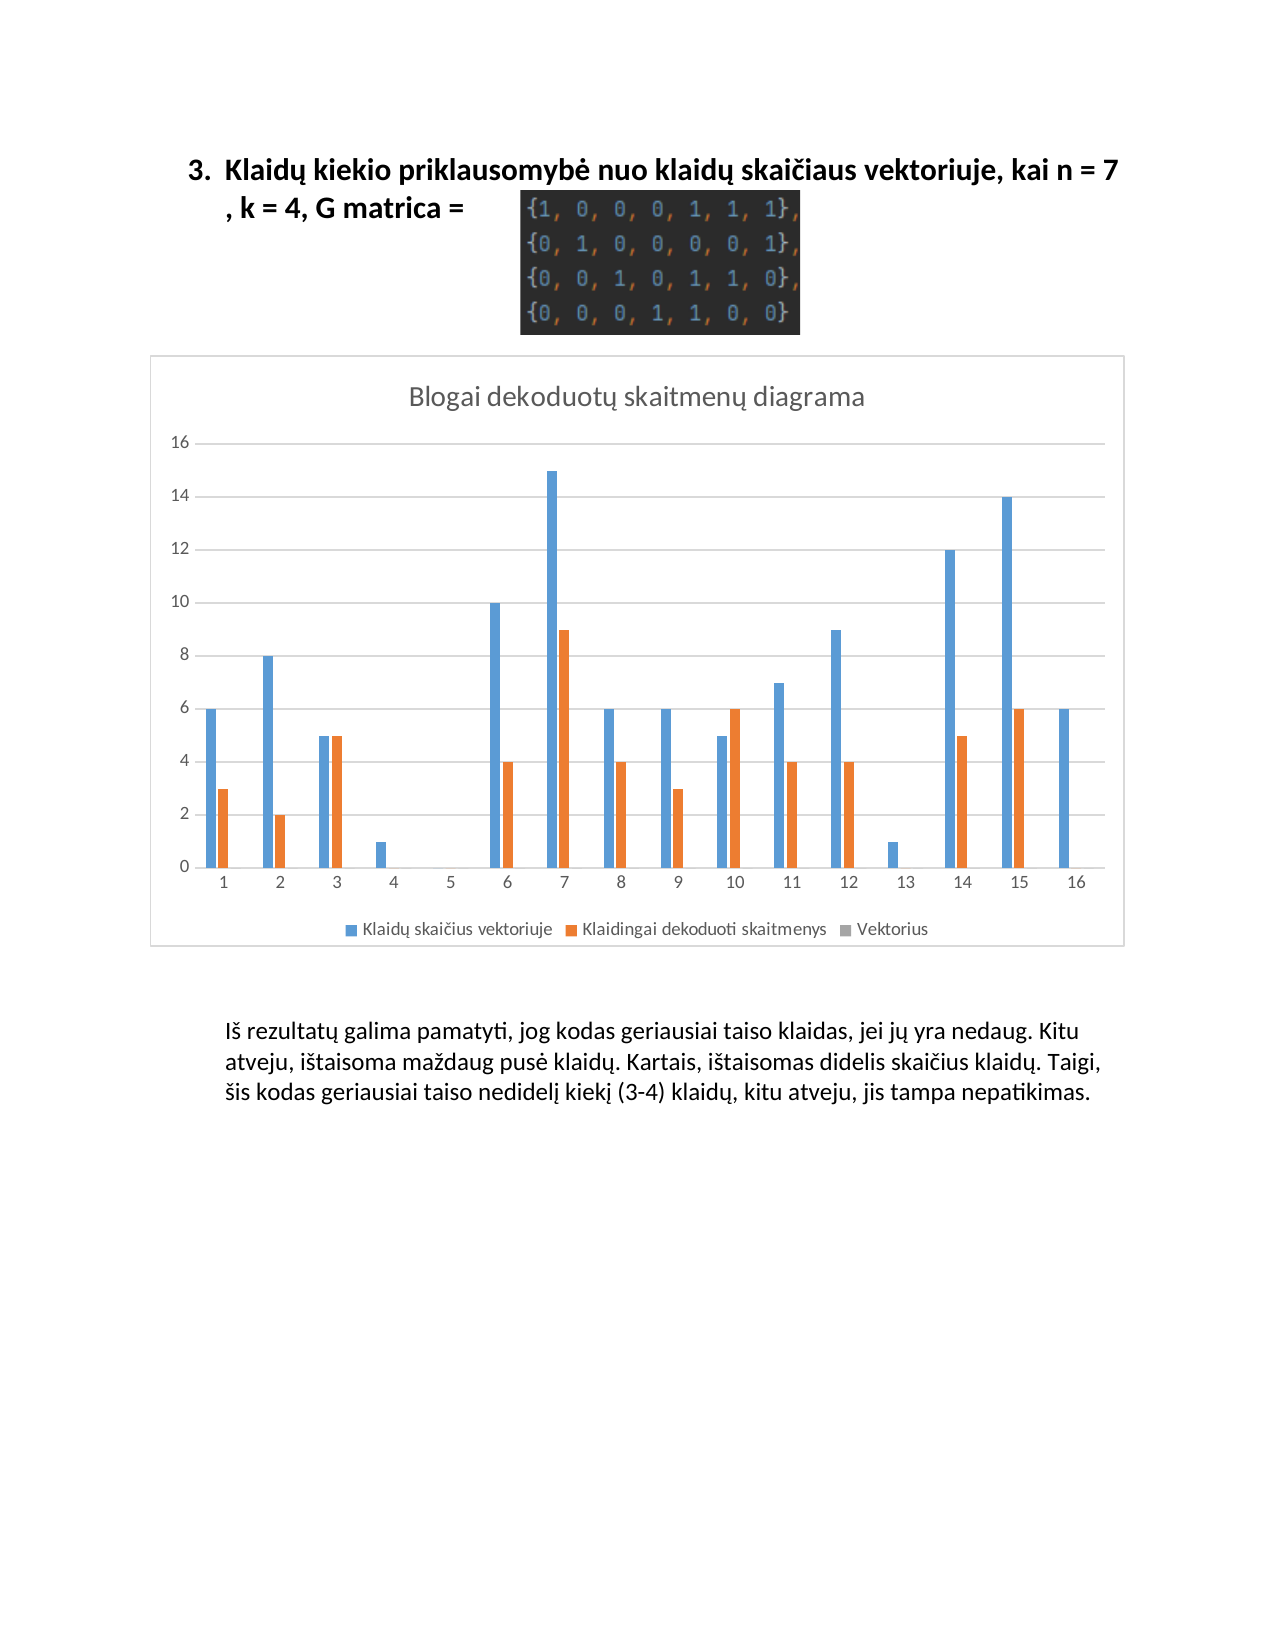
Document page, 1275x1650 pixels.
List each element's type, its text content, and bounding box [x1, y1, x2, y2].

list Klaidų kiekio priklausomybė nuo klaidų skaičiaus vektoriuje, kai n = 7 , k = 4, G matrica = [187, 150, 1125, 226]
picture [520, 190, 801, 335]
list Iš rezultatų galima pamatyti, jog kodas geriausiai taiso klaidas, jei jų yra nedaug. Kitu atveju, ištaisoma maždaug pusė klaidų. Kartais, ištaisomas didelis skaičius klaidų. Taigi, šis kodas geriausiai taiso nedidelį kiekį (3-4) klaidų, kitu atveju, jis tampa nepatikimas. [225, 1016, 1125, 1107]
